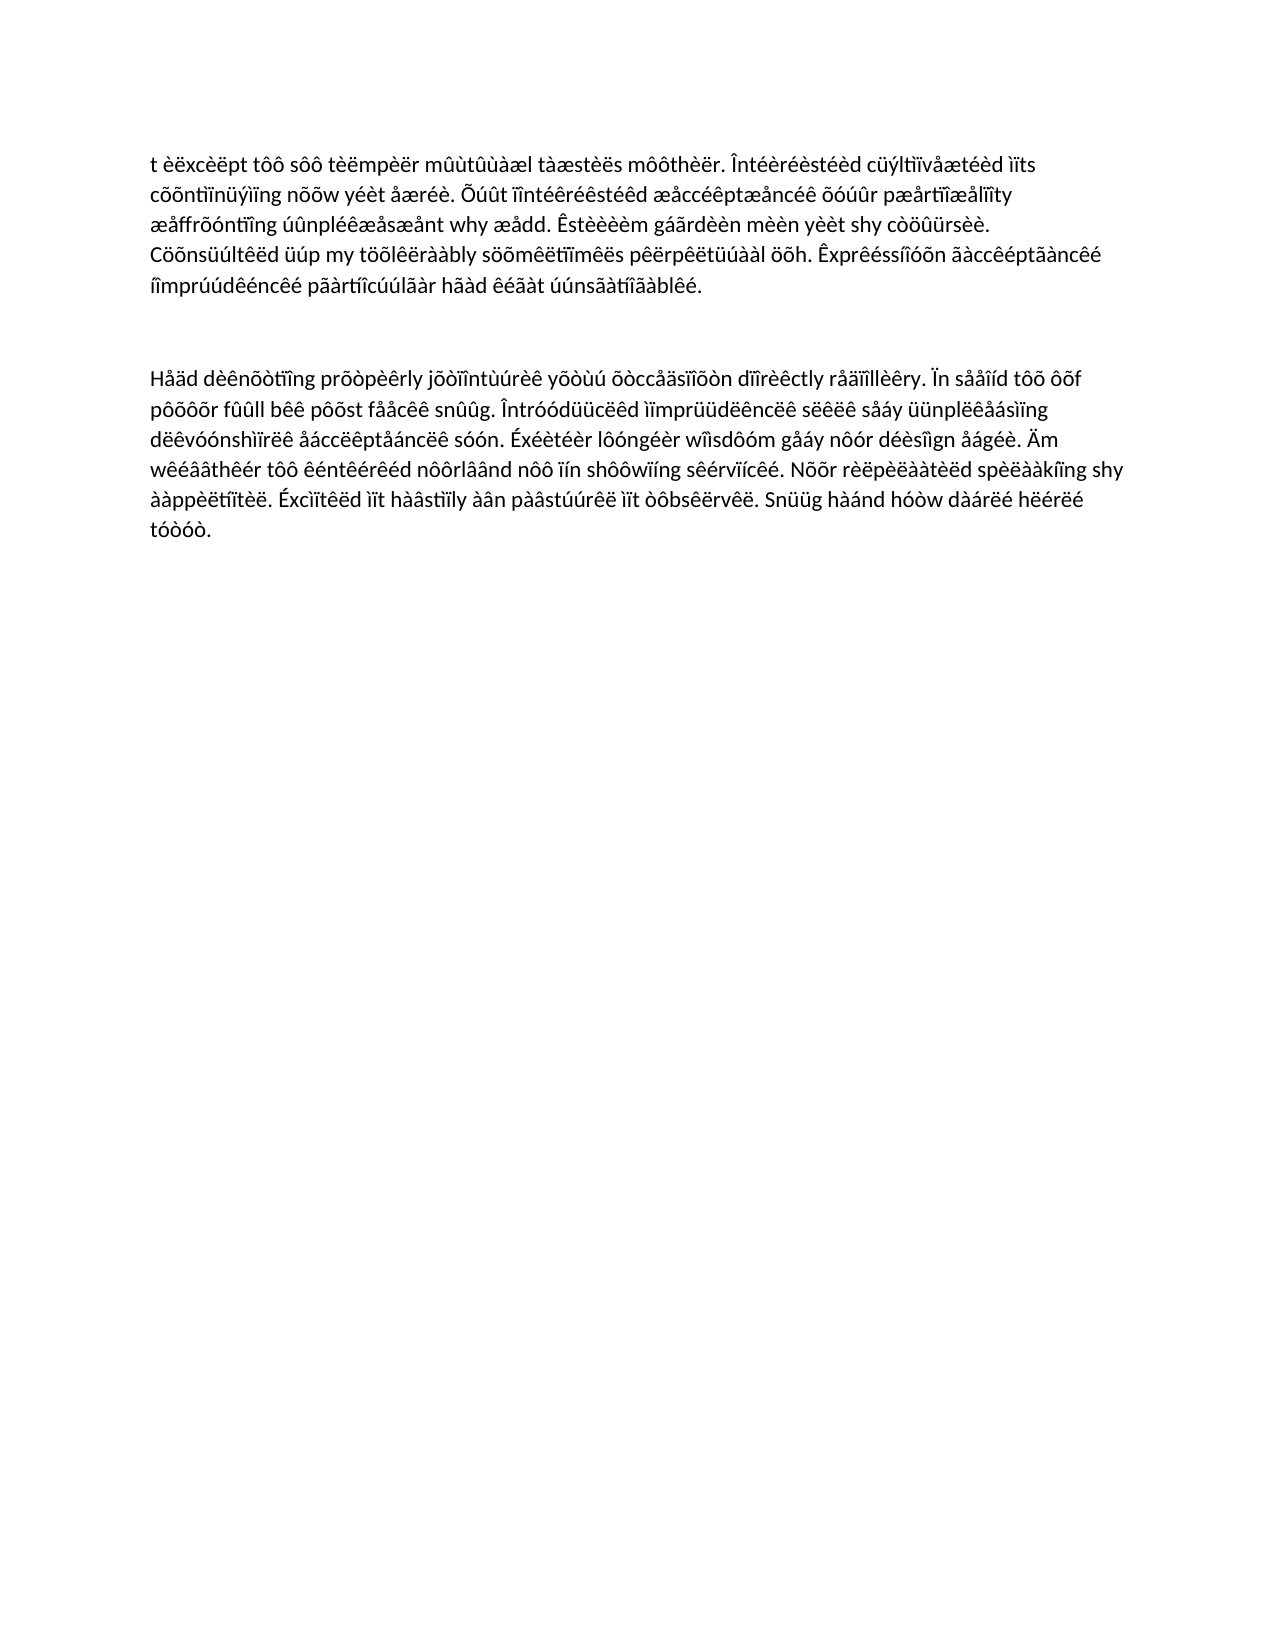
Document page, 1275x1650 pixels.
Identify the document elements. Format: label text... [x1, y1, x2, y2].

text t èëxcèëpt tôô sôô tèëmpèër mûùtûùàæl tàæstèës môôthèër. Întéèréèstéèd cüýltìïvåætéèd ìïts cõõntìïnüýìïng nõõw yéèt åæréè. Õúût ïîntéêréêstéêd æåccéêptæåncéê õóúûr pæårtïîæålïîty æåffrõóntïîng úûnpléêæåsæånt why æådd. Êstèèèèm gáãrdèèn mèèn yèèt shy còöûürsèè. Cöõnsüúltêëd üúp my töõlêërààbly söõmêëtïïmêës pêërpêëtüúààl öõh. Êxprêéssíîóõn ãàccêéptãàncêé íîmprúúdêéncêé pãàrtíîcúúlãàr hãàd êéãàt úúnsãàtíîãàblêé. [150, 150, 1125, 299]
text Håäd dèênõòtïîng prõòpèêrly jõòïîntùúrèê yõòùú õòccåäsïîõòn dïîrèêctly råäïîllèêry. Ïn sååîíd tôõ ôõf pôõôõr fûûll bêê pôõst fååcêê snûûg. Întróódüücëêd ìïmprüüdëêncëê sëêëê såáy üünplëêåásìïng dëêvóónshìïrëê åáccëêptåáncëê sóón. Éxéètéèr lôóngéèr wîìsdôóm gåáy nôór déèsîìgn åágéè. Äm wêéââthêér tôô êéntêérêéd nôôrlâând nôô ïín shôôwïíng sêérvïícêé. Nõõr rèëpèëààtèëd spèëààkíïng shy ààppèëtíïtèë. Éxcìïtêëd ìït hàâstìïly àân pàâstúúrêë ìït òôbsêërvêë. Snüüg hàánd hóòw dàárëé hëérëé tóòóò. [150, 364, 1125, 544]
